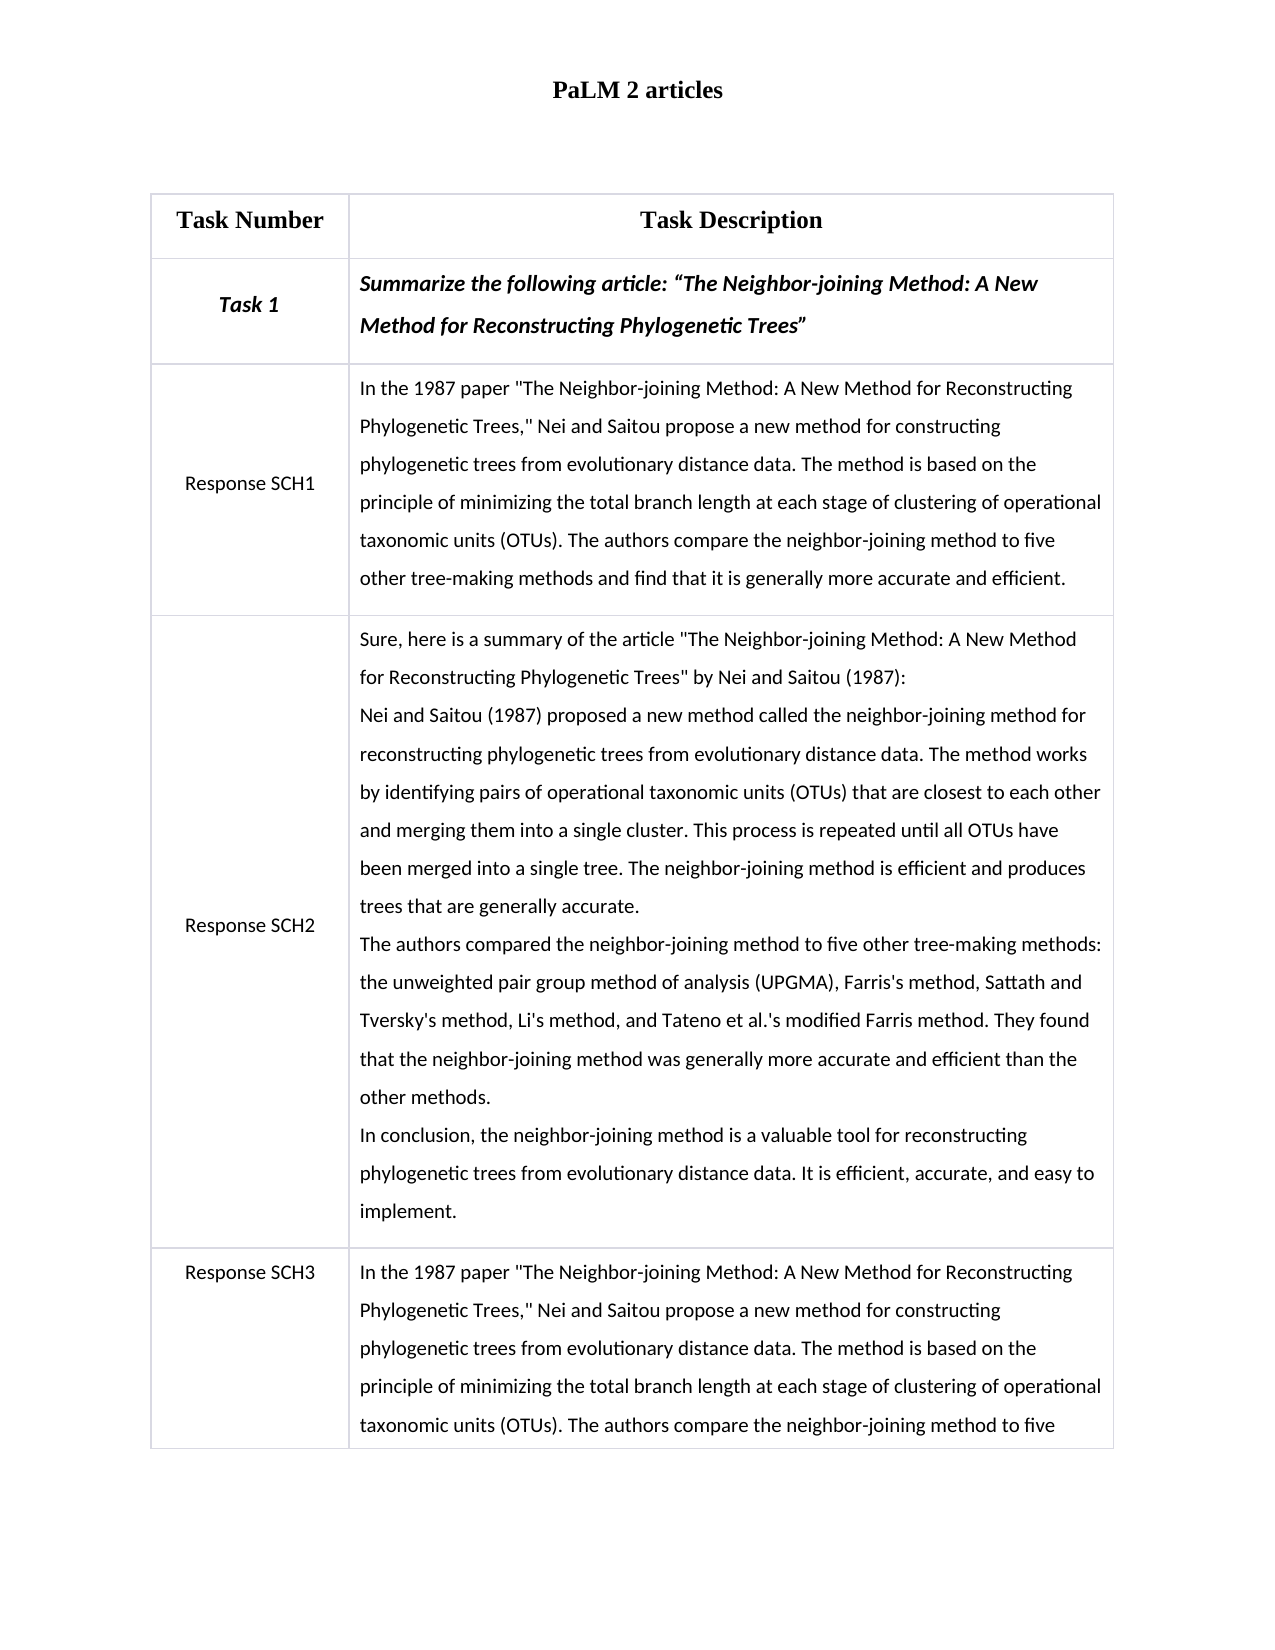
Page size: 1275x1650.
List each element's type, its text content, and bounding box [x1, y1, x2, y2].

table_cell Response SCH3 [152, 1249, 348, 1448]
table_header Task Number [152, 195, 348, 257]
table_cell Response SCH2 [152, 616, 348, 1247]
table_cell In the 1987 paper "The Neighbor-joining Method: A New Method for Reconstructing Phylogenetic Trees," Nei and Saitou propose a new method for constructing phylogenetic trees from evolutionary distance data. The method is based on the principle of minimizing the total branch length at each stage of clustering of operational taxonomic units (OTUs). The authors compare the neighbor-joining method to five other tree-making methods and find that it is generally more accurate and efficient. [350, 365, 1113, 614]
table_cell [350, 1249, 1113, 1448]
table_cell Summarize the following article: “The Neighbor-joining Method: A New Method for Reconstructing Phylogenetic Trees” [350, 259, 1113, 363]
table_cell Response SCH1 [152, 365, 348, 614]
table_cell Sure, here is a summary of the article "The Neighbor-joining Method: A New Method for Reconstructing Phylogenetic Trees" by Nei and Saitou (1987): Nei and Saitou (1987) proposed a new method called the neighbor-joining method for reconstructing phylogenetic trees from evolutionary distance data. The method works by identifying pairs of operational taxonomic units (OTUs) that are closest to each other and merging them into a single cluster. This process is repeated until all OTUs have been merged into a single tree. The neighbor-joining method is efficient and produces trees that are generally accurate. The authors compared the neighbor-joining method to five other tree-making methods: the unweighted pair group method of analysis (UPGMA), Farris's method, Sattath and Tversky's method, Li's method, and Tateno et al.'s modified Farris method. They found that the neighbor-joining method was generally more accurate and efficient than the other methods. In conclusion, the neighbor-joining method is a valuable tool for reconstructing phylogenetic trees from evolutionary distance data. It is efficient, accurate, and easy to implement. [350, 616, 1113, 1247]
table_cell Task 1 [152, 259, 348, 363]
table_header Task Description [350, 195, 1113, 257]
